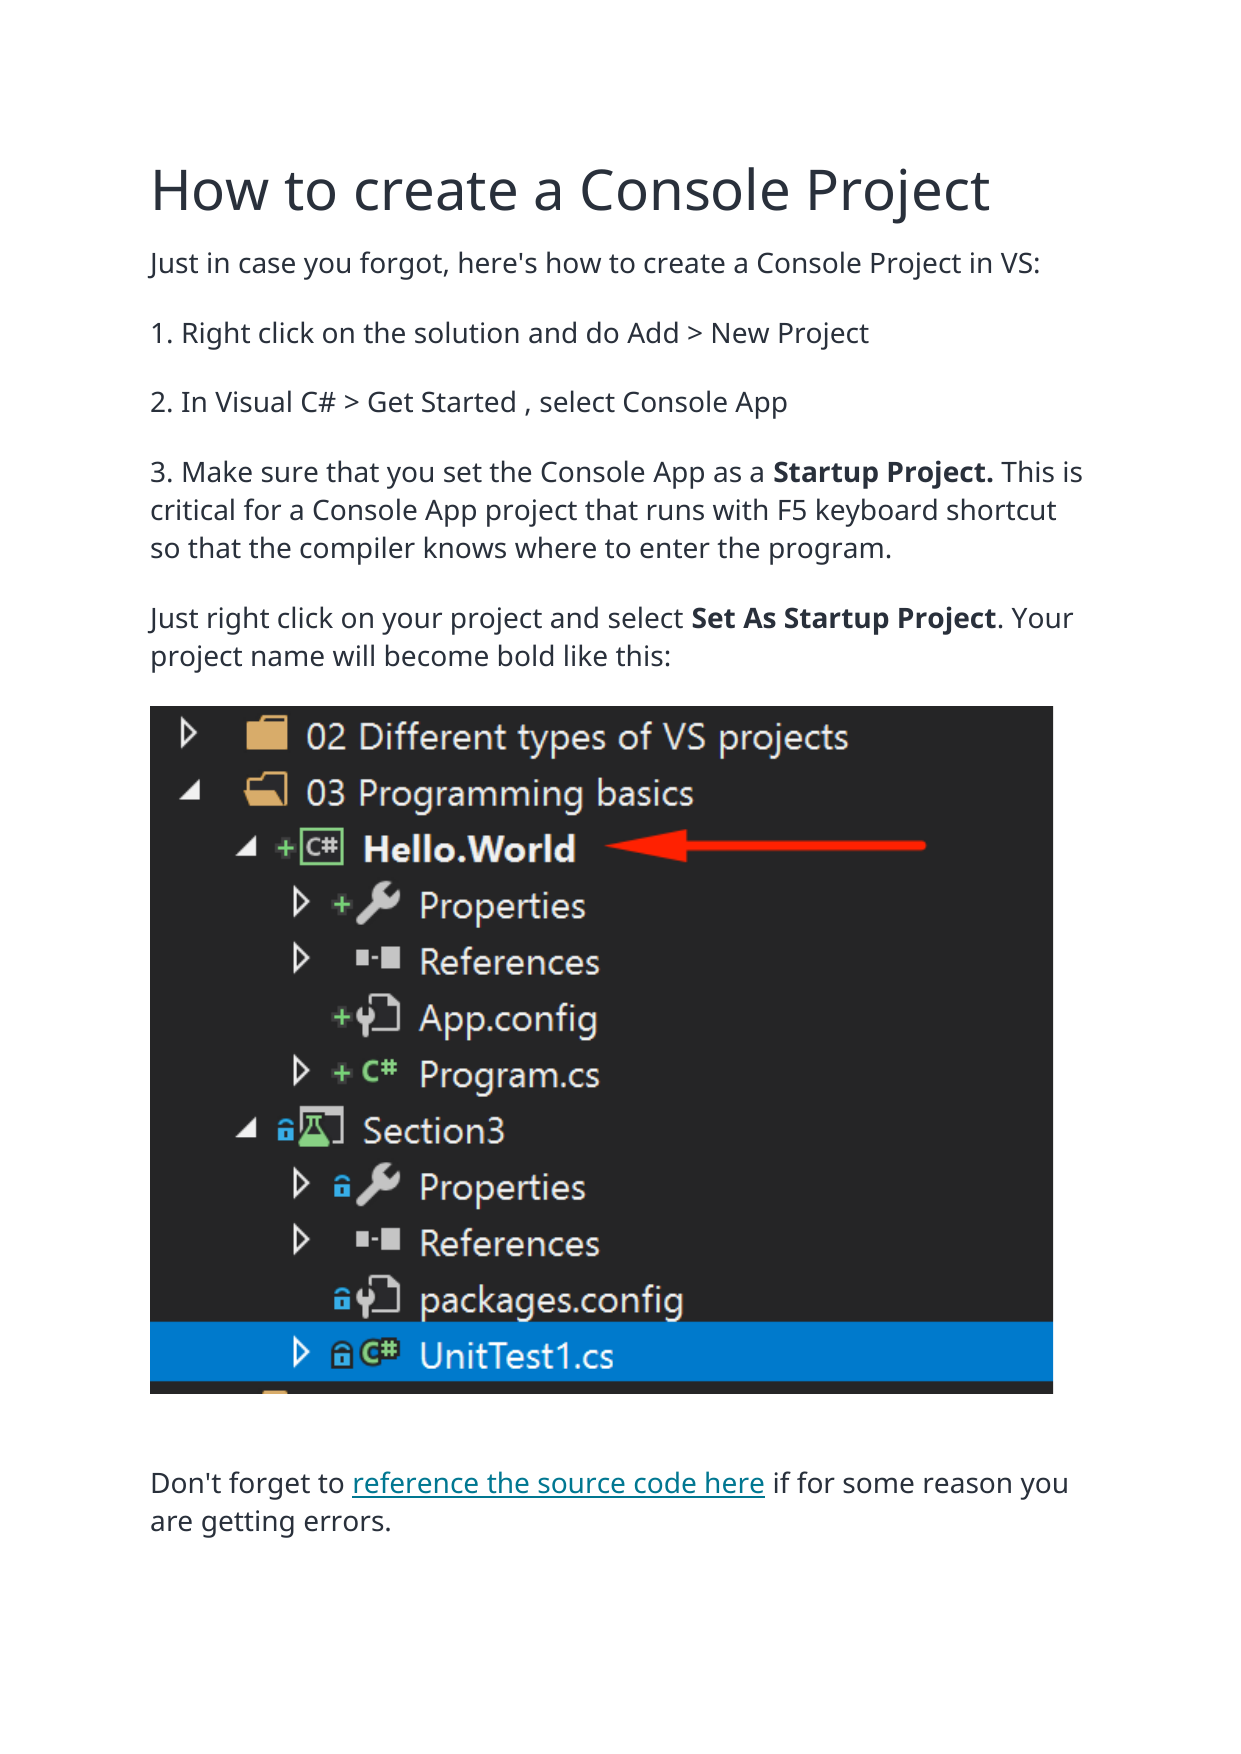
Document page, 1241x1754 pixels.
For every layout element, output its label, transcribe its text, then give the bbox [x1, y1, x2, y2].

text 1. Right click on the solution and do Add > New Project [150, 313, 1090, 351]
text 3. Make sure that you set the Console App as a Startup Project. This is critical for a Console App project that runs with F5 keyboard shortcut so that the compiler knows where to enter the program. [150, 452, 1090, 567]
text How to create a Console Project [150, 150, 1090, 227]
text Just right click on your project and select Set As Startup Project. Your project name will become bold like this: [150, 598, 1090, 675]
text 2. In Visual C# > Get Started , select Console App [150, 382, 1090, 421]
text Don't forget to reference the source code here if for some reason you are getting errors. [150, 1463, 1090, 1540]
text Just in case you forgot, here's how to create a Console Project in VS: [150, 243, 1090, 282]
picture [150, 706, 1054, 1394]
